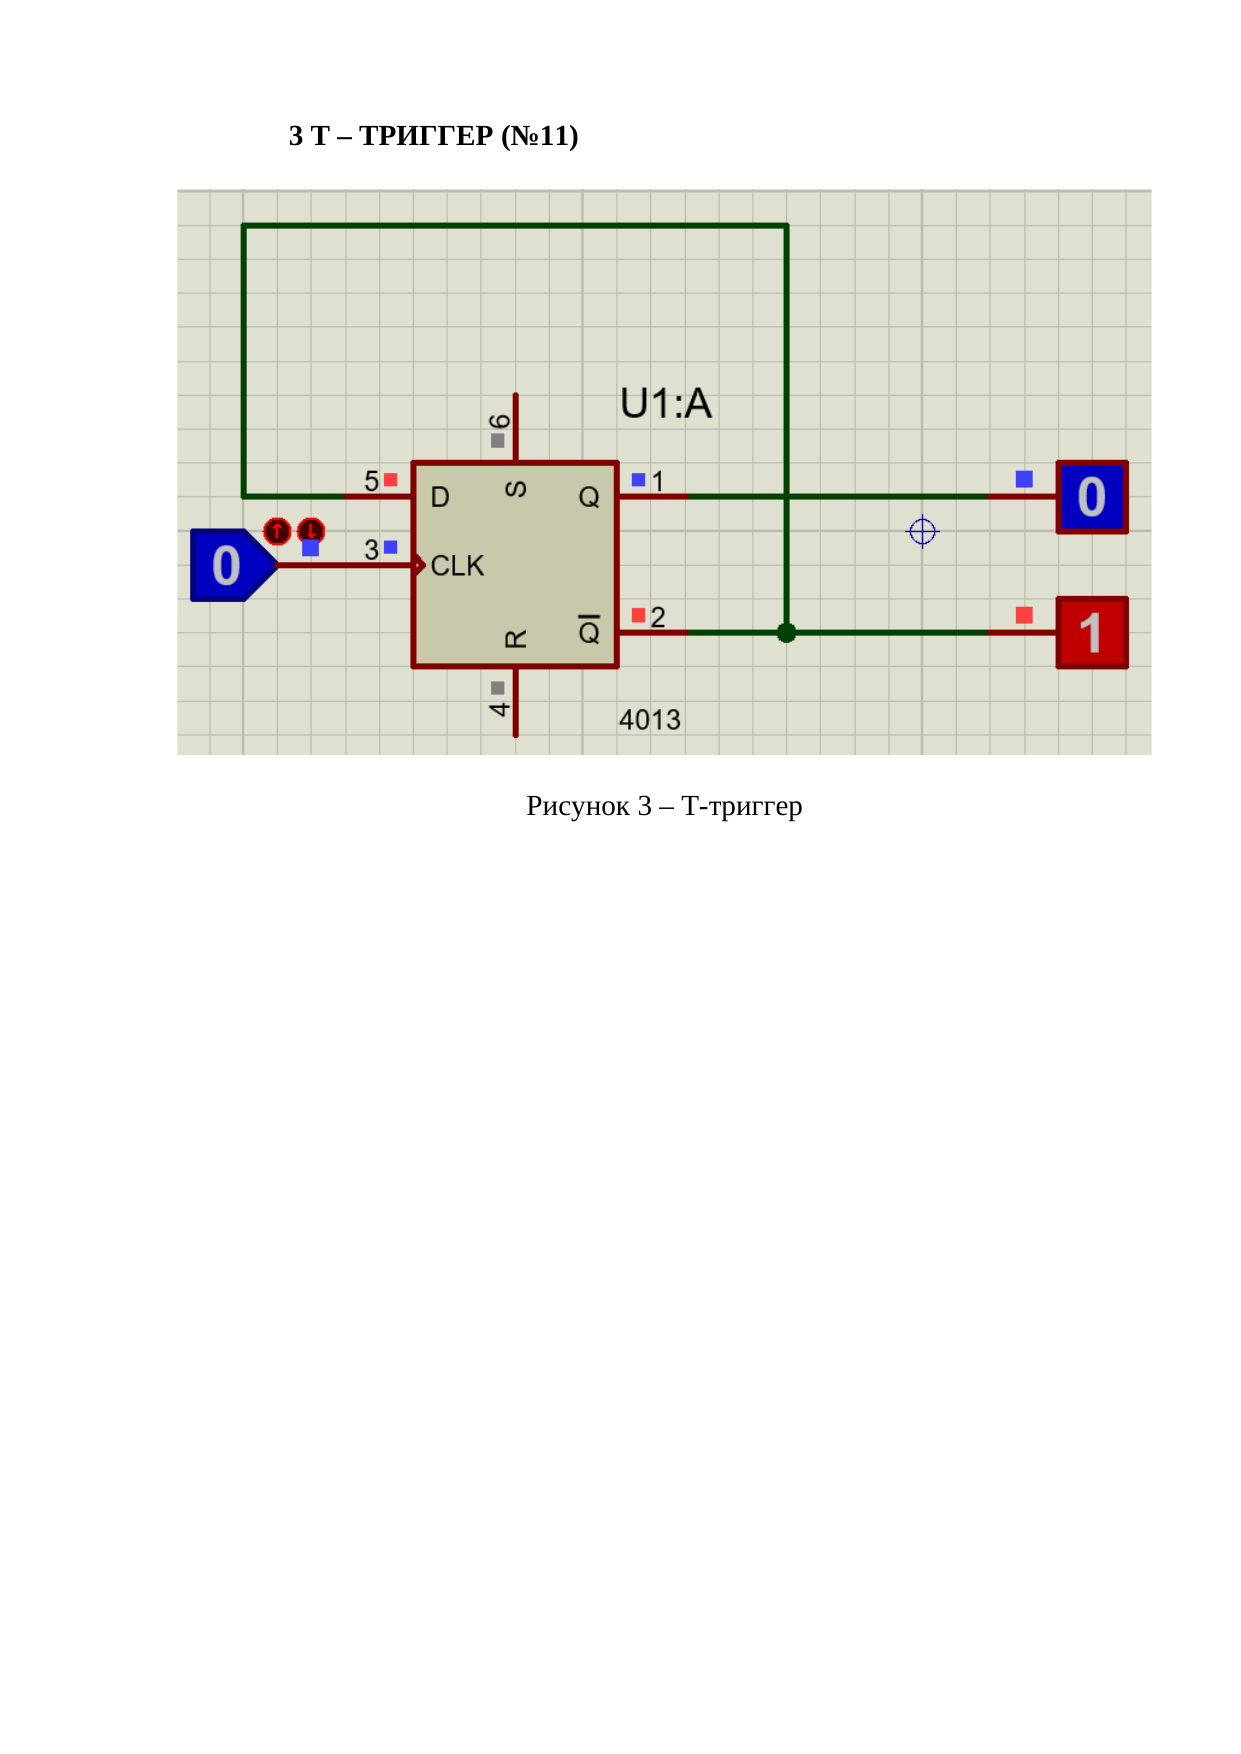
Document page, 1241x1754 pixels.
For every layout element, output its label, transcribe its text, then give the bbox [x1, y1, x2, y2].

picture [177, 189, 1152, 755]
subtitle Т – триггер (№11) [288, 118, 1152, 152]
